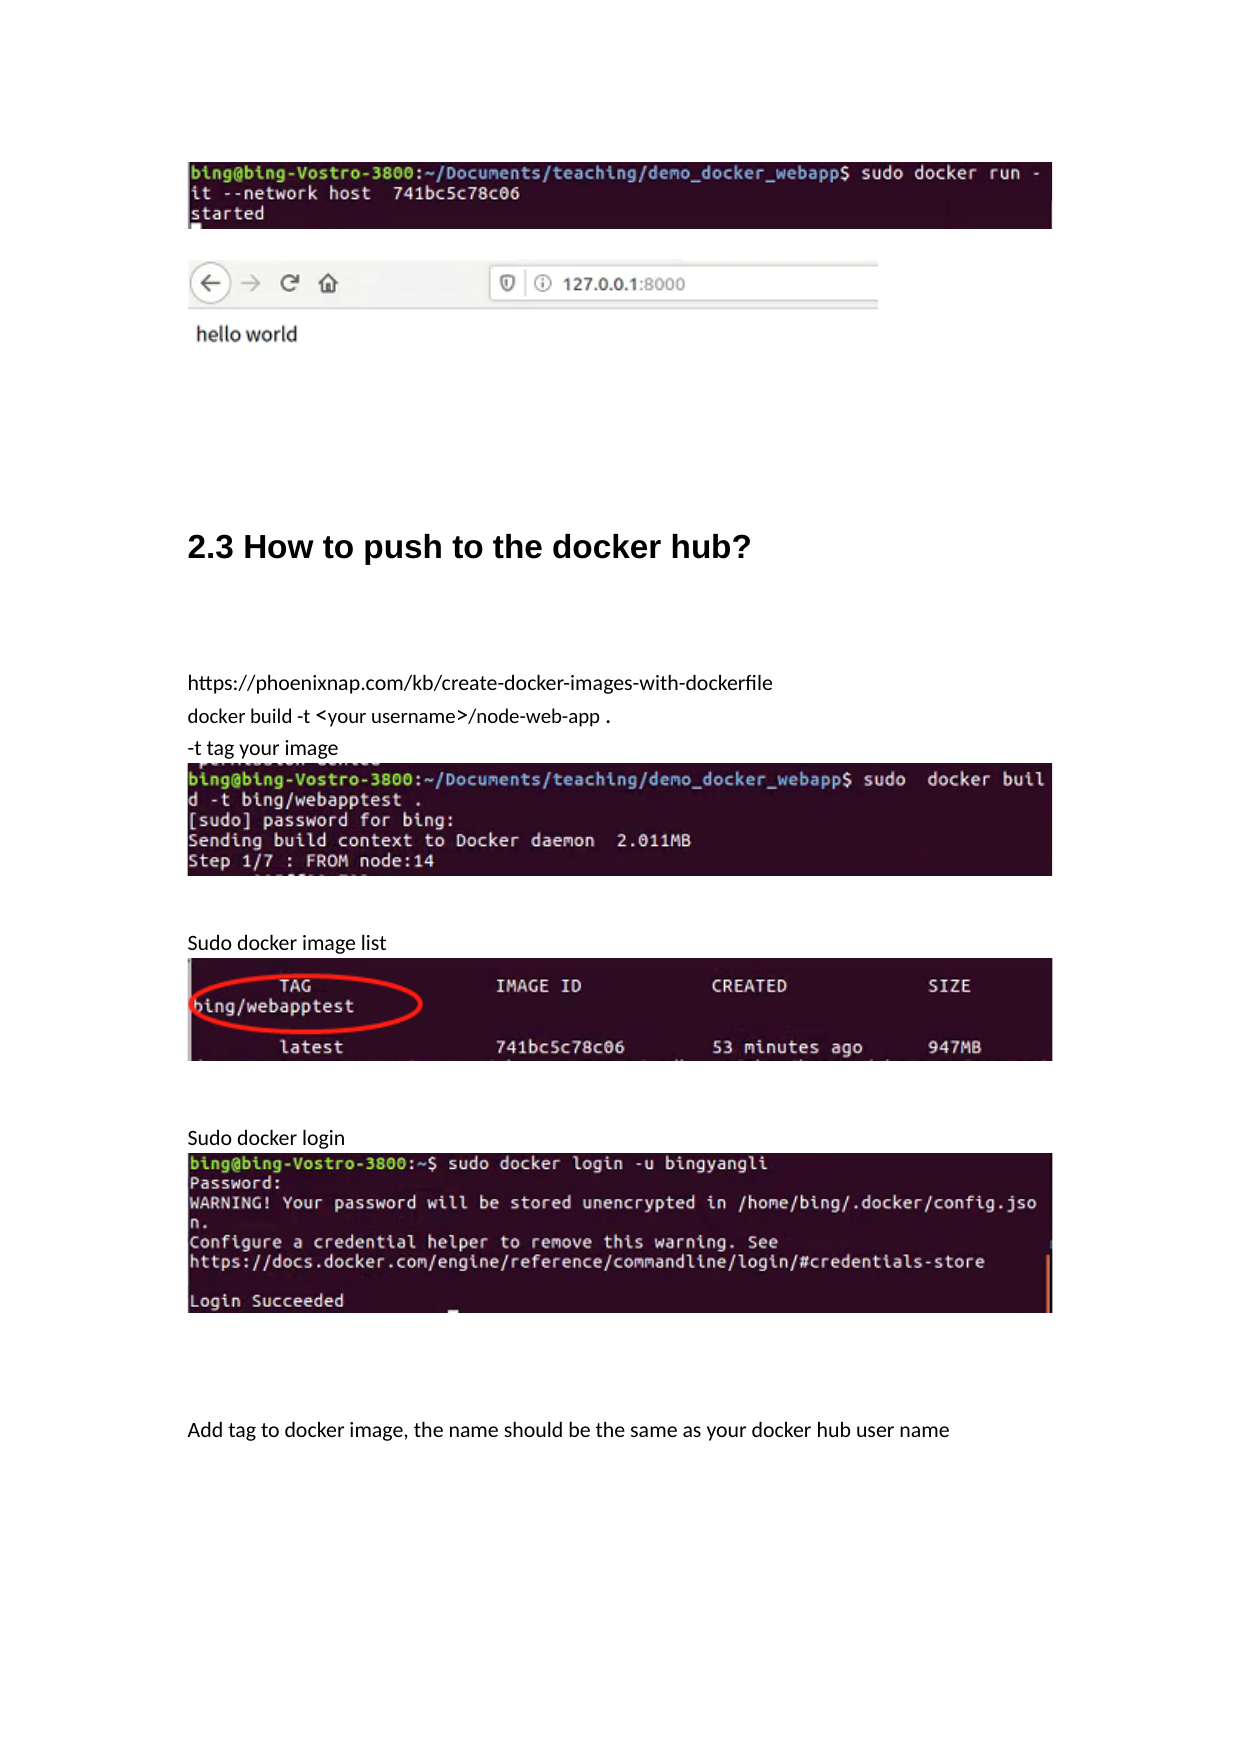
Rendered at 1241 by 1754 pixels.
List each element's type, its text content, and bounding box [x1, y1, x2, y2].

picture [187, 1153, 1053, 1313]
subtitle 2.3 How to push to the docker hub? [187, 514, 1053, 579]
picture [187, 763, 1053, 876]
list -t tag your image [187, 731, 1053, 763]
list Add tag to docker image, the name should be the same as your docker hub user name [187, 1414, 1053, 1446]
picture [187, 958, 1053, 1061]
picture [187, 259, 879, 388]
text docker build -t <your username>/node-web-app . [187, 699, 1053, 731]
list Sudo docker login [187, 1121, 1053, 1153]
list https://phoenixnap.com/kb/create-docker-images-with-dockerfile [187, 666, 1053, 699]
list Sudo docker image list [187, 926, 1053, 958]
picture [187, 162, 1053, 229]
